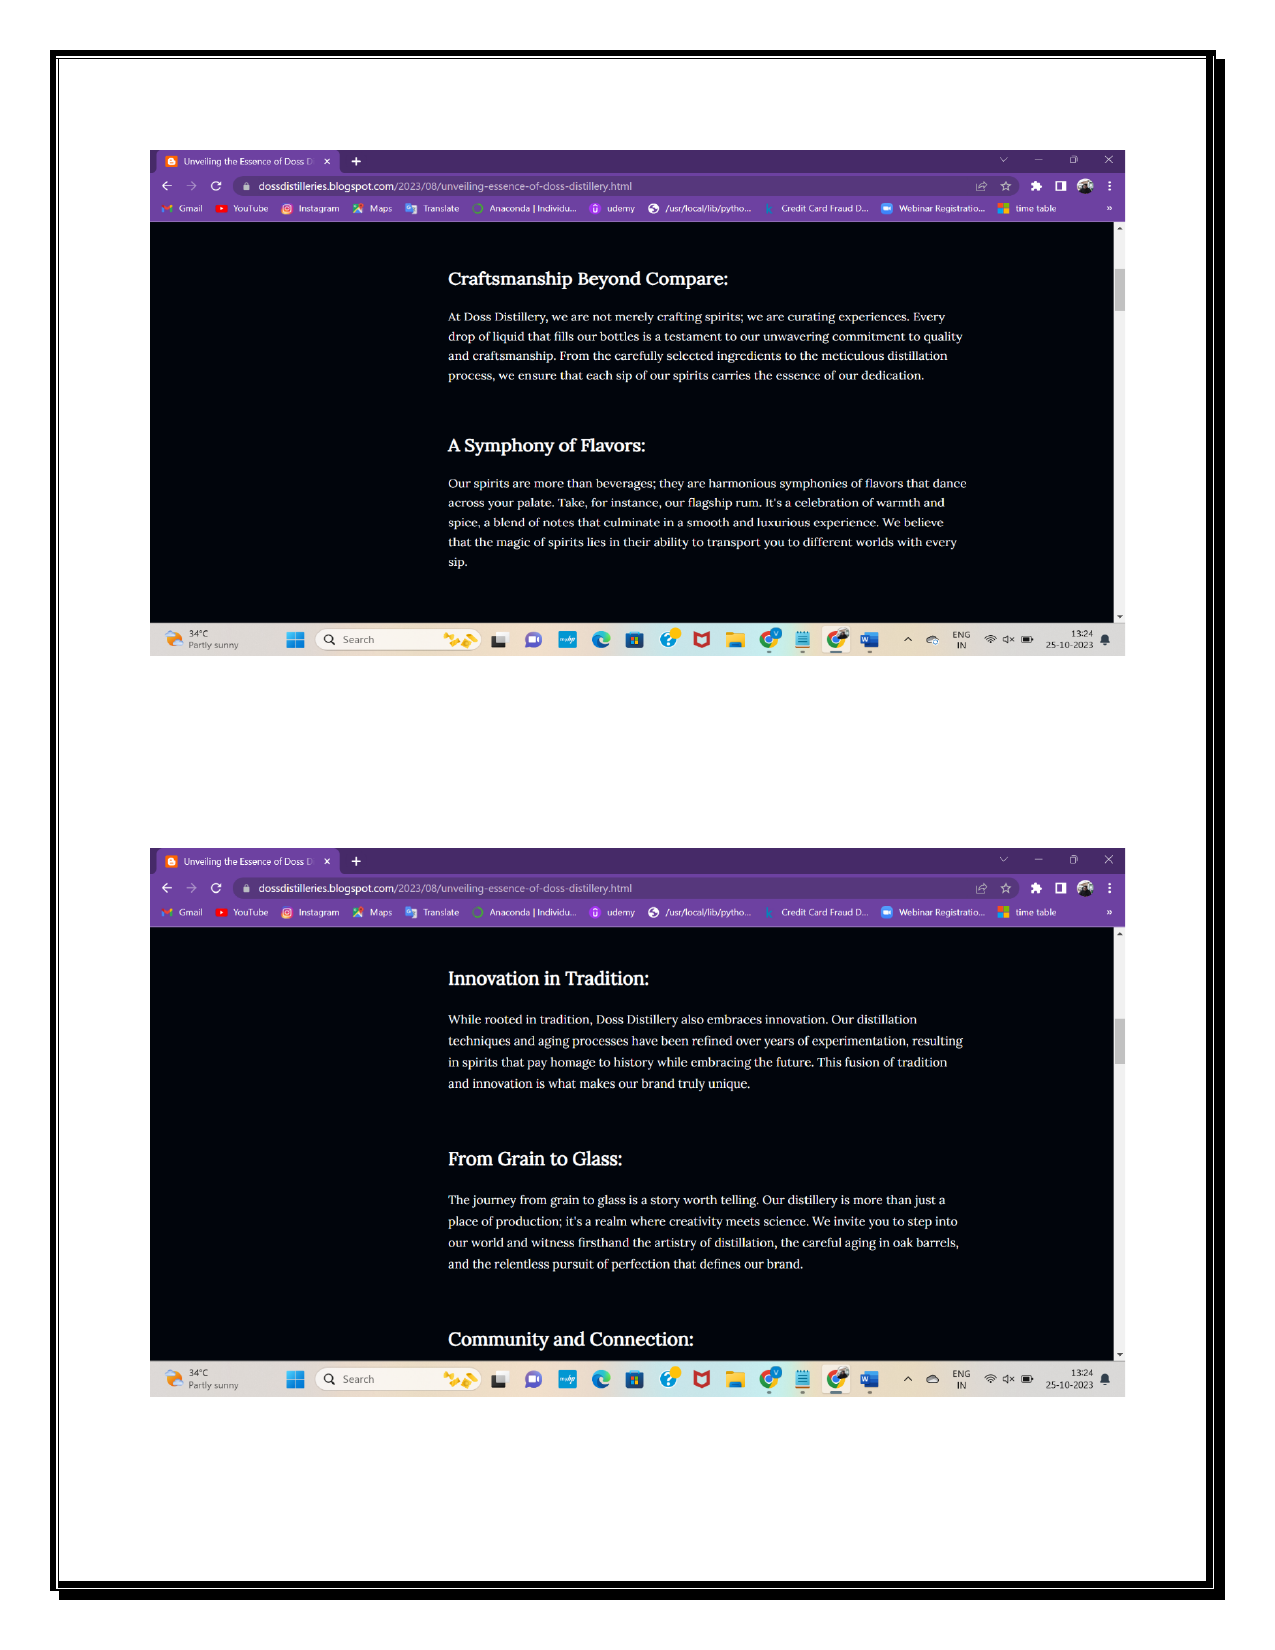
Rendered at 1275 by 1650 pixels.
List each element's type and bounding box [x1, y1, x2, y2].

picture [150, 150, 1125, 656]
picture [150, 848, 1125, 1397]
